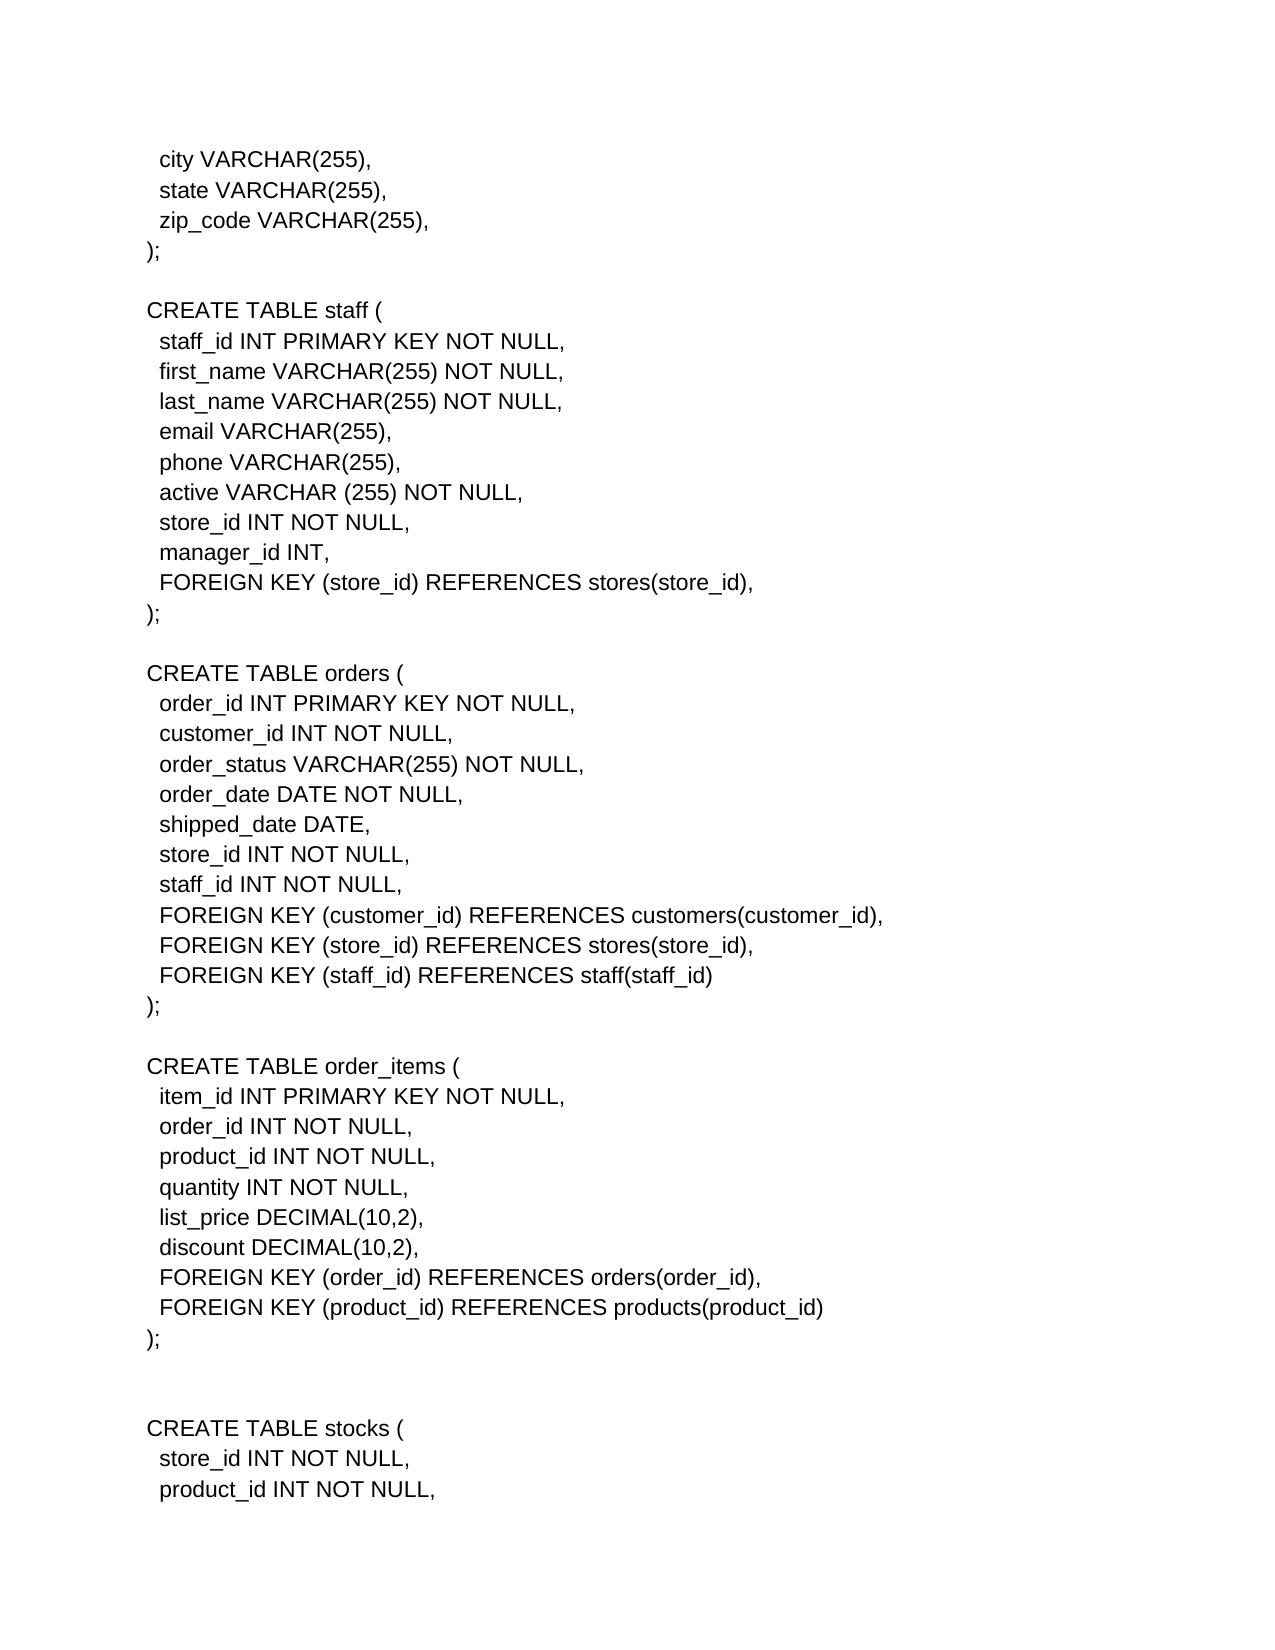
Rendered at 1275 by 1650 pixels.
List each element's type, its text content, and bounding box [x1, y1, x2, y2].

text order_id INT NOT NULL, [146, 1113, 1129, 1139]
text FOREIGN KEY (order_id) REFERENCES orders(order_id), [146, 1264, 1129, 1290]
text phone VARCHAR(255), [146, 448, 1129, 475]
text state VARCHAR(255), [146, 177, 1129, 203]
text CREATE TABLE staff ( [146, 297, 1129, 324]
text first_name VARCHAR(255) NOT NULL, [146, 358, 1129, 384]
text CREATE TABLE stocks ( [146, 1415, 1129, 1441]
text order_status VARCHAR(255) NOT NULL, [146, 751, 1129, 777]
text staff_id INT NOT NULL, [146, 871, 1129, 898]
text quantity INT NOT NULL, [146, 1173, 1129, 1200]
text order_date DATE NOT NULL, [146, 781, 1129, 807]
text store_id INT NOT NULL, [146, 1445, 1129, 1472]
text shipped_date DATE, [146, 811, 1129, 837]
text list_price DECIMAL(10,2), [146, 1204, 1129, 1230]
text manager_id INT, [146, 539, 1129, 565]
text store_id INT NOT NULL, [146, 509, 1129, 535]
text FOREIGN KEY (staff_id) REFERENCES staff(staff_id) [146, 962, 1129, 988]
text ); [146, 992, 1129, 1018]
text product_id INT NOT NULL, [146, 1143, 1129, 1169]
text ); [146, 237, 1129, 263]
text FOREIGN KEY (store_id) REFERENCES stores(store_id), [146, 569, 1129, 596]
text store_id INT NOT NULL, [146, 841, 1129, 867]
text staff_id INT PRIMARY KEY NOT NULL, [146, 328, 1129, 354]
text active VARCHAR (255) NOT NULL, [146, 479, 1129, 505]
text CREATE TABLE orders ( [146, 660, 1129, 686]
text ); [146, 1324, 1129, 1351]
text order_id INT PRIMARY KEY NOT NULL, [146, 690, 1129, 716]
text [146, 1294, 1129, 1321]
text email VARCHAR(255), [146, 418, 1129, 444]
text FOREIGN KEY (customer_id) REFERENCES customers(customer_id), [146, 902, 1129, 928]
text ); [146, 599, 1129, 626]
text CREATE TABLE order_items ( [146, 1053, 1129, 1079]
text FOREIGN KEY (store_id) REFERENCES stores(store_id), [146, 932, 1129, 958]
text product_id INT NOT NULL, [146, 1476, 1129, 1502]
text customer_id INT NOT NULL, [146, 720, 1129, 747]
text item_id INT PRIMARY KEY NOT NULL, [146, 1083, 1129, 1109]
text last_name VARCHAR(255) NOT NULL, [146, 388, 1129, 414]
text city VARCHAR(255), [146, 146, 1129, 173]
text zip_code VARCHAR(255), [146, 207, 1129, 233]
text discount DECIMAL(10,2), [146, 1234, 1129, 1260]
